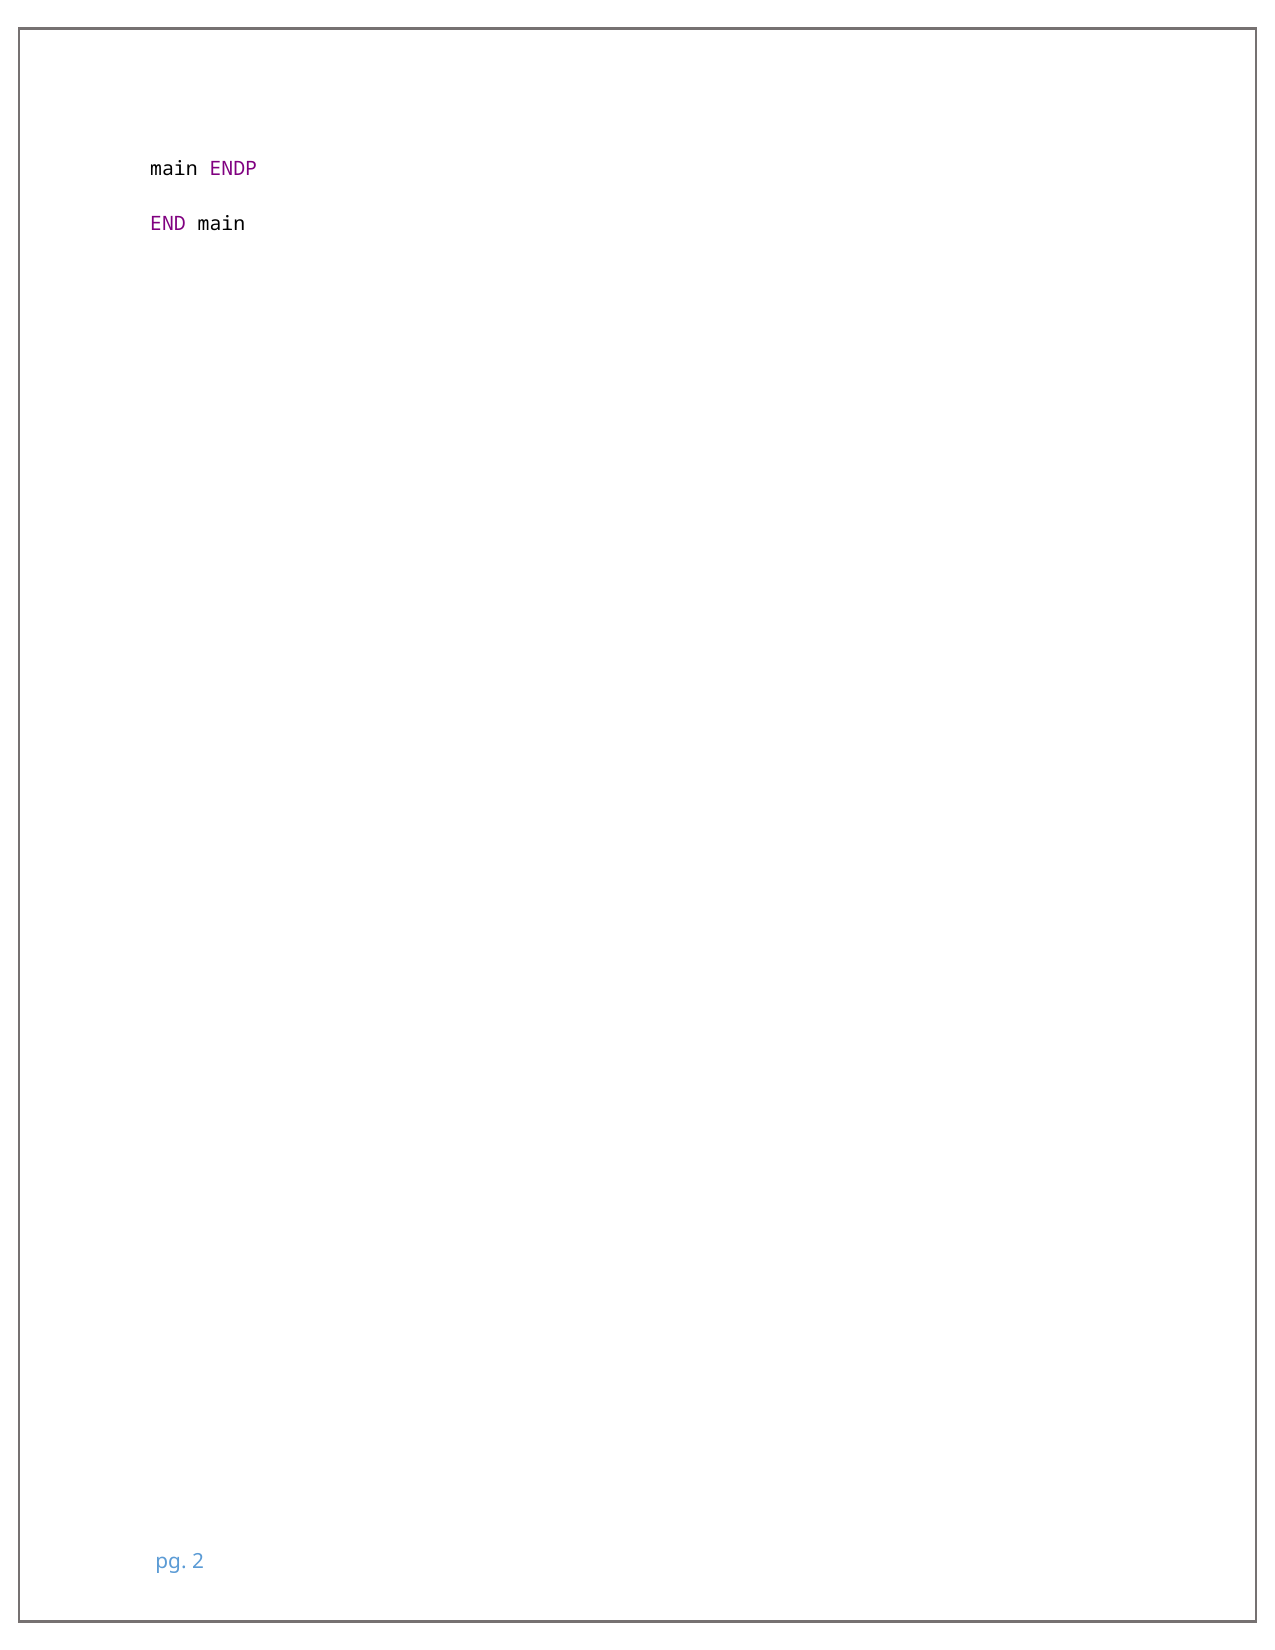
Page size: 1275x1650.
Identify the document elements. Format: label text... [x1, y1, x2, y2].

text main ENDP [150, 154, 1125, 182]
text END main [150, 209, 1125, 237]
